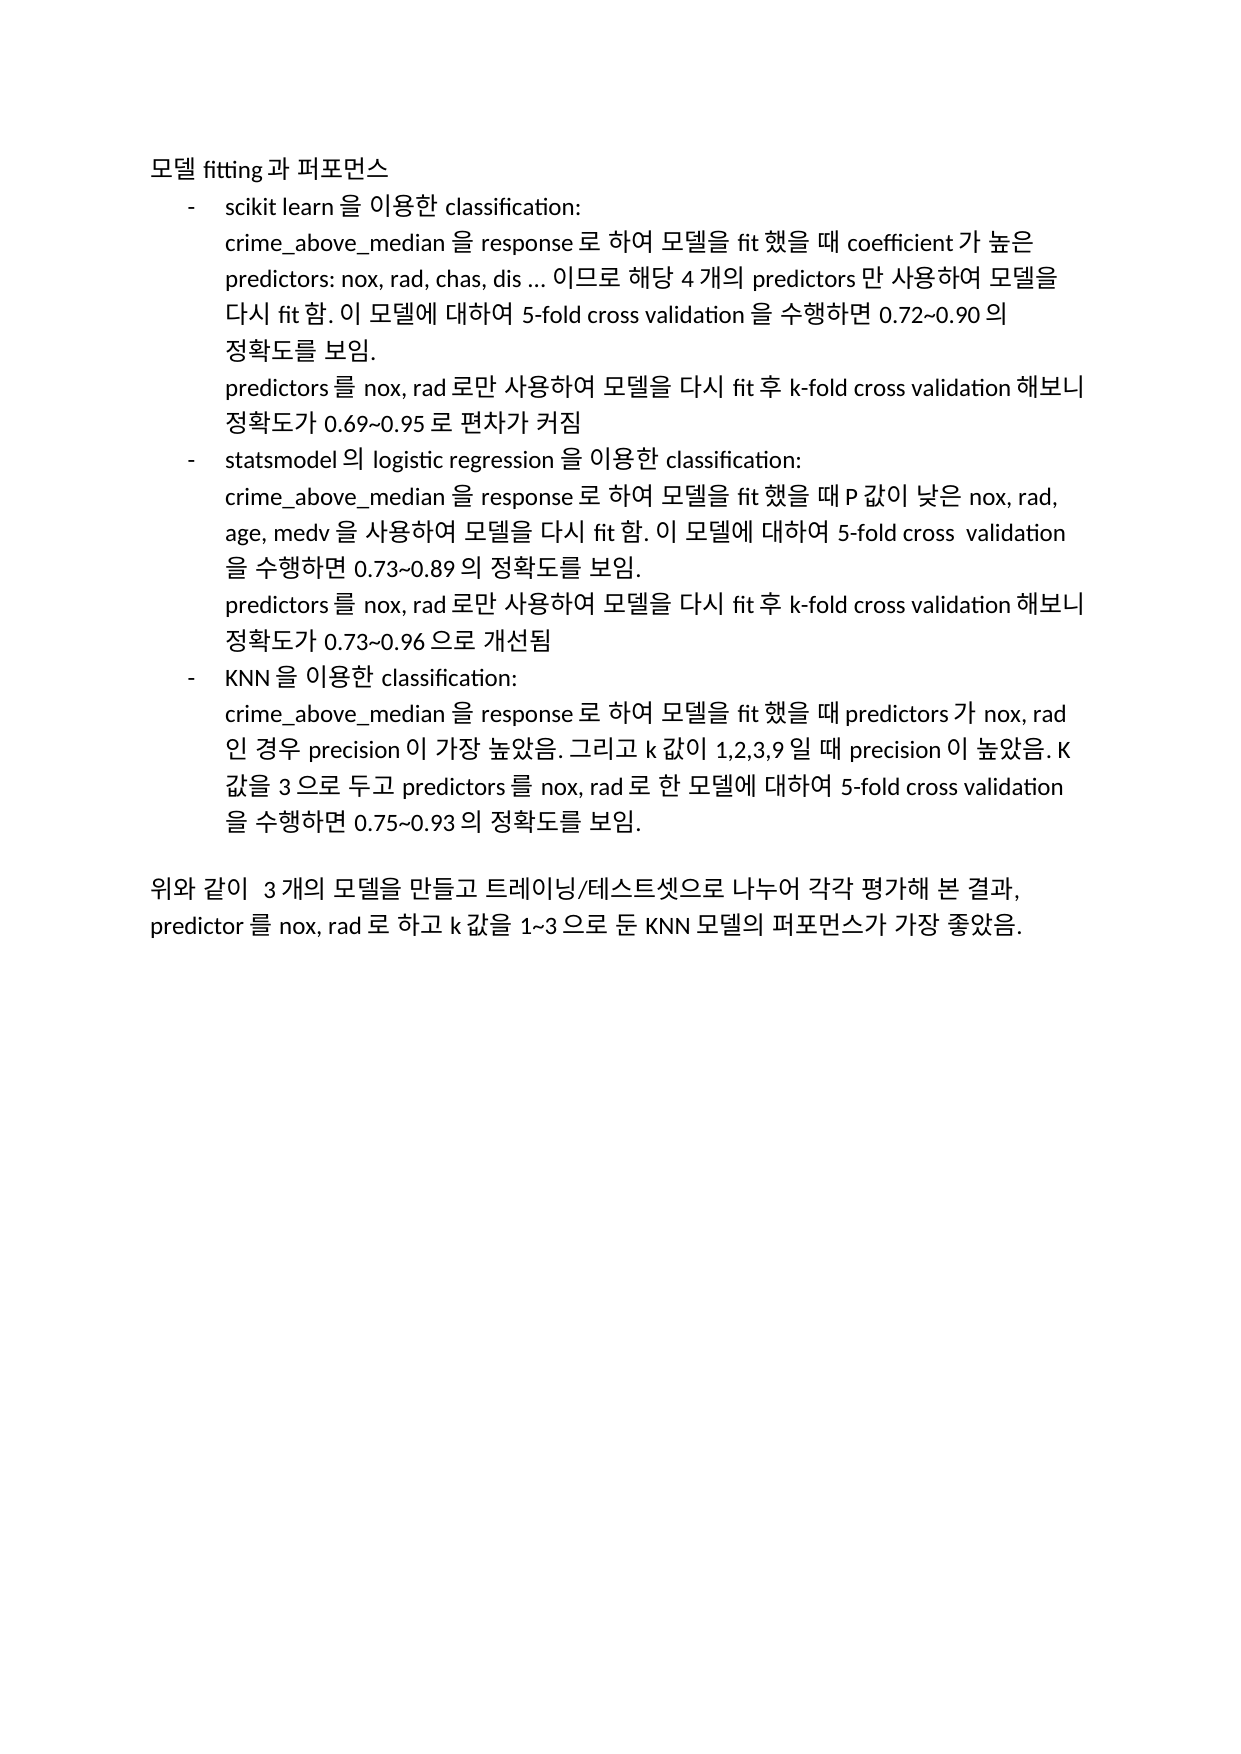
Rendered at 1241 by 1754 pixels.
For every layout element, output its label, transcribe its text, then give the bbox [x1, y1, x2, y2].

list statsmodel의 logistic regression을 이용한 classification: [187, 440, 1090, 476]
text 모델 fitting과 퍼포먼스 [150, 150, 1090, 186]
list crime_above_median을 response로 하여 모델을 fit했을 때P값이 낮은 nox, rad, age, medv 을 사용하여 모델을 다시 fit함. 이 모델에 대하여 5-fold cross validation을 수행하면 0.73~0.89의 정확도를 보임. predictors를 nox, rad로만 사용하여 모델을 다시 fit후 k-fold cross validation해보니 정확도가 0.73~0.96으로 개선됨 [225, 476, 1090, 657]
list crime_above_median을 response로 하여 모델을 fit했을 때predictors가 nox, rad인 경우 precision이 가장 높았음. 그리고 k값이 1,2,3,9일 때 precision이 높았음. K값을 3으로 두고 predictors를 nox, rad로 한 모델에 대하여 5-fold cross validation을 수행하면 0.75~0.93의 정확도를 보임. [225, 694, 1090, 839]
list scikit learn을 이용한 classification: [187, 186, 1090, 222]
list crime_above_median을 response로 하여 모델을 fit했을 때 coefficient가 높은 predictors: nox, rad, chas, dis ... 이므로 해당 4개의 predictors만 사용하여 모델을 다시 fit함. 이 모델에 대하여 5-fold cross validation을 수행하면 0.72~0.90의 정확도를 보임. predictors를 nox, rad로만 사용하여 모델을 다시 fit후 k-fold cross validation해보니 정확도가 0.69~0.95로 편차가 커짐 [225, 222, 1090, 440]
text 위와 같이 3개의 모델을 만들고 트레이닝/테스트셋으로 나누어 각각 평가해 본 결과, predictor를 nox, rad로 하고 k값을 1~3으로 둔 KNN 모델의 퍼포먼스가 가장 좋았음. [150, 869, 1090, 942]
list KNN을 이용한 classification: [187, 657, 1090, 694]
